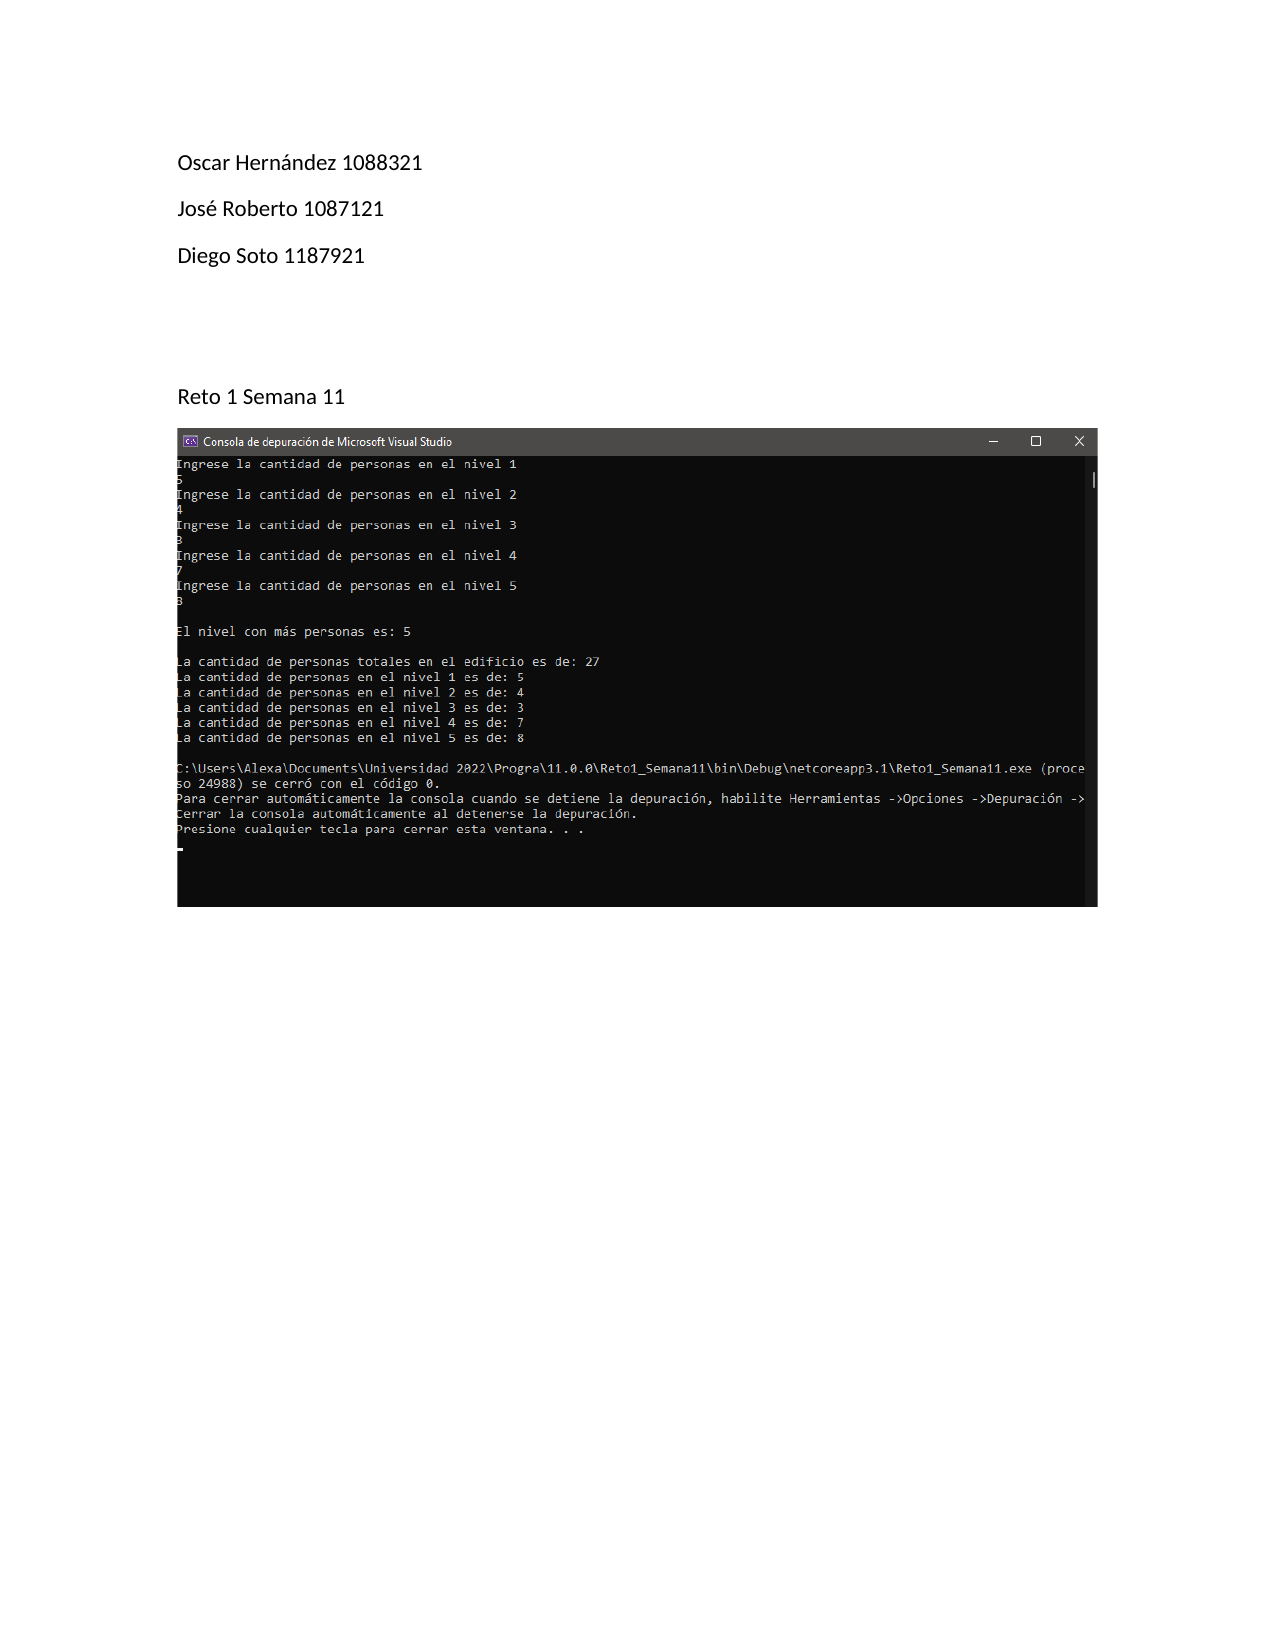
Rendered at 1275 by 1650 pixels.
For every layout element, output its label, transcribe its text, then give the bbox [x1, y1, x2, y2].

text Reto 1 Semana 11 [177, 382, 1098, 410]
text José Roberto 1087121 [177, 194, 1098, 222]
picture [177, 428, 1098, 907]
text Diego Soto 1187921 [177, 241, 1098, 269]
text Oscar Hernández 1088321 [177, 148, 1098, 176]
